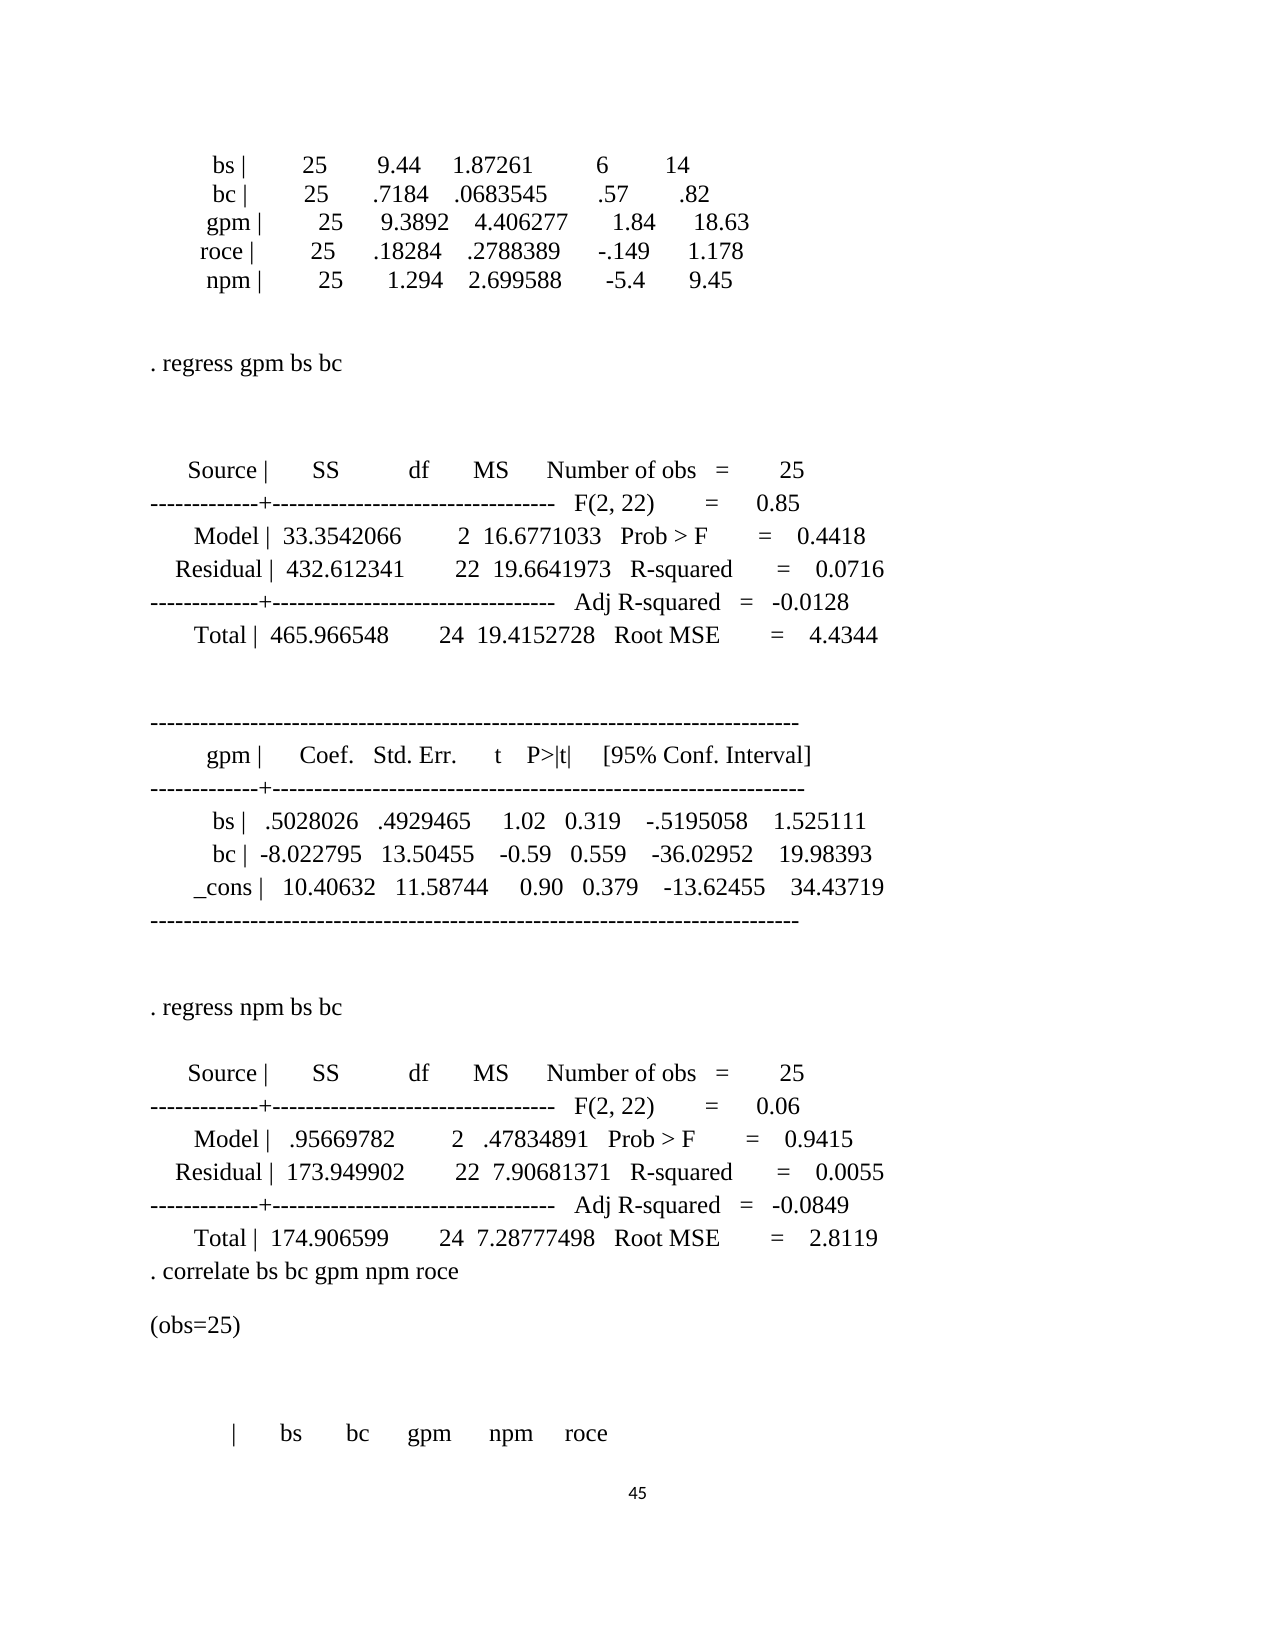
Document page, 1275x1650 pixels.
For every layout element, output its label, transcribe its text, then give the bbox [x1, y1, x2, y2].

text gpm | 25 9.3892 4.406277 1.84 18.63 [150, 207, 1125, 236]
text -------------+---------------------------------- F(2, 22) = 0.06 [150, 1091, 1125, 1120]
text (obs=25) [150, 1310, 1125, 1339]
text Total | 465.966548 24 19.4152728 Root MSE = 4.4344 [150, 620, 1125, 649]
text Residual | 432.612341 22 19.6641973 R-squared = 0.0716 [150, 554, 1125, 583]
text . regress gpm bs bc [150, 348, 1125, 376]
text bc | 25 .7184 .0683545 .57 .82 [150, 179, 1125, 207]
text bs | .5028026 .4929465 1.02 0.319 -.5195058 1.525111 [150, 806, 1125, 835]
text | bs bc gpm npm roce [150, 1418, 1125, 1447]
text _cons | 10.40632 11.58744 0.90 0.379 -13.62455 34.43719 [150, 872, 1125, 901]
text -------------+---------------------------------- Adj R-squared = -0.0128 [150, 587, 1125, 616]
text bc | -8.022795 13.50455 -0.59 0.559 -36.02952 19.98393 [150, 839, 1125, 868]
text bs | 25 9.44 1.87261 6 14 [150, 150, 1125, 179]
text roce | 25 .18284 .2788389 -.149 1.178 [150, 236, 1125, 265]
text gpm | Coef. Std. Err. t P>|t| [95% Conf. Interval] [150, 740, 1125, 769]
text -------------+---------------------------------- Adj R-squared = -0.0849 [150, 1190, 1125, 1219]
text ------------------------------------------------------------------------------ [150, 707, 1125, 736]
text Model | .95669782 2 .47834891 Prob > F = 0.9415 [150, 1124, 1125, 1153]
text Source | SS df MS Number of obs = 25 [150, 1058, 1125, 1087]
text Total | 174.906599 24 7.28777498 Root MSE = 2.8119 [150, 1223, 1125, 1252]
text Residual | 173.949902 22 7.90681371 R-squared = 0.0055 [150, 1157, 1125, 1186]
text . regress npm bs bc [150, 992, 1125, 1021]
text -------------+---------------------------------------------------------------- [150, 773, 1125, 802]
text npm | 25 1.294 2.699588 -5.4 9.45 [150, 265, 1125, 294]
text Source | SS df MS Number of obs = 25 [150, 455, 1125, 484]
text ------------------------------------------------------------------------------ [150, 905, 1125, 934]
text Model | 33.3542066 2 16.6771033 Prob > F = 0.4418 [150, 521, 1125, 550]
text -------------+---------------------------------- F(2, 22) = 0.85 [150, 488, 1125, 517]
text . correlate bs bc gpm npm roce [150, 1256, 1125, 1285]
